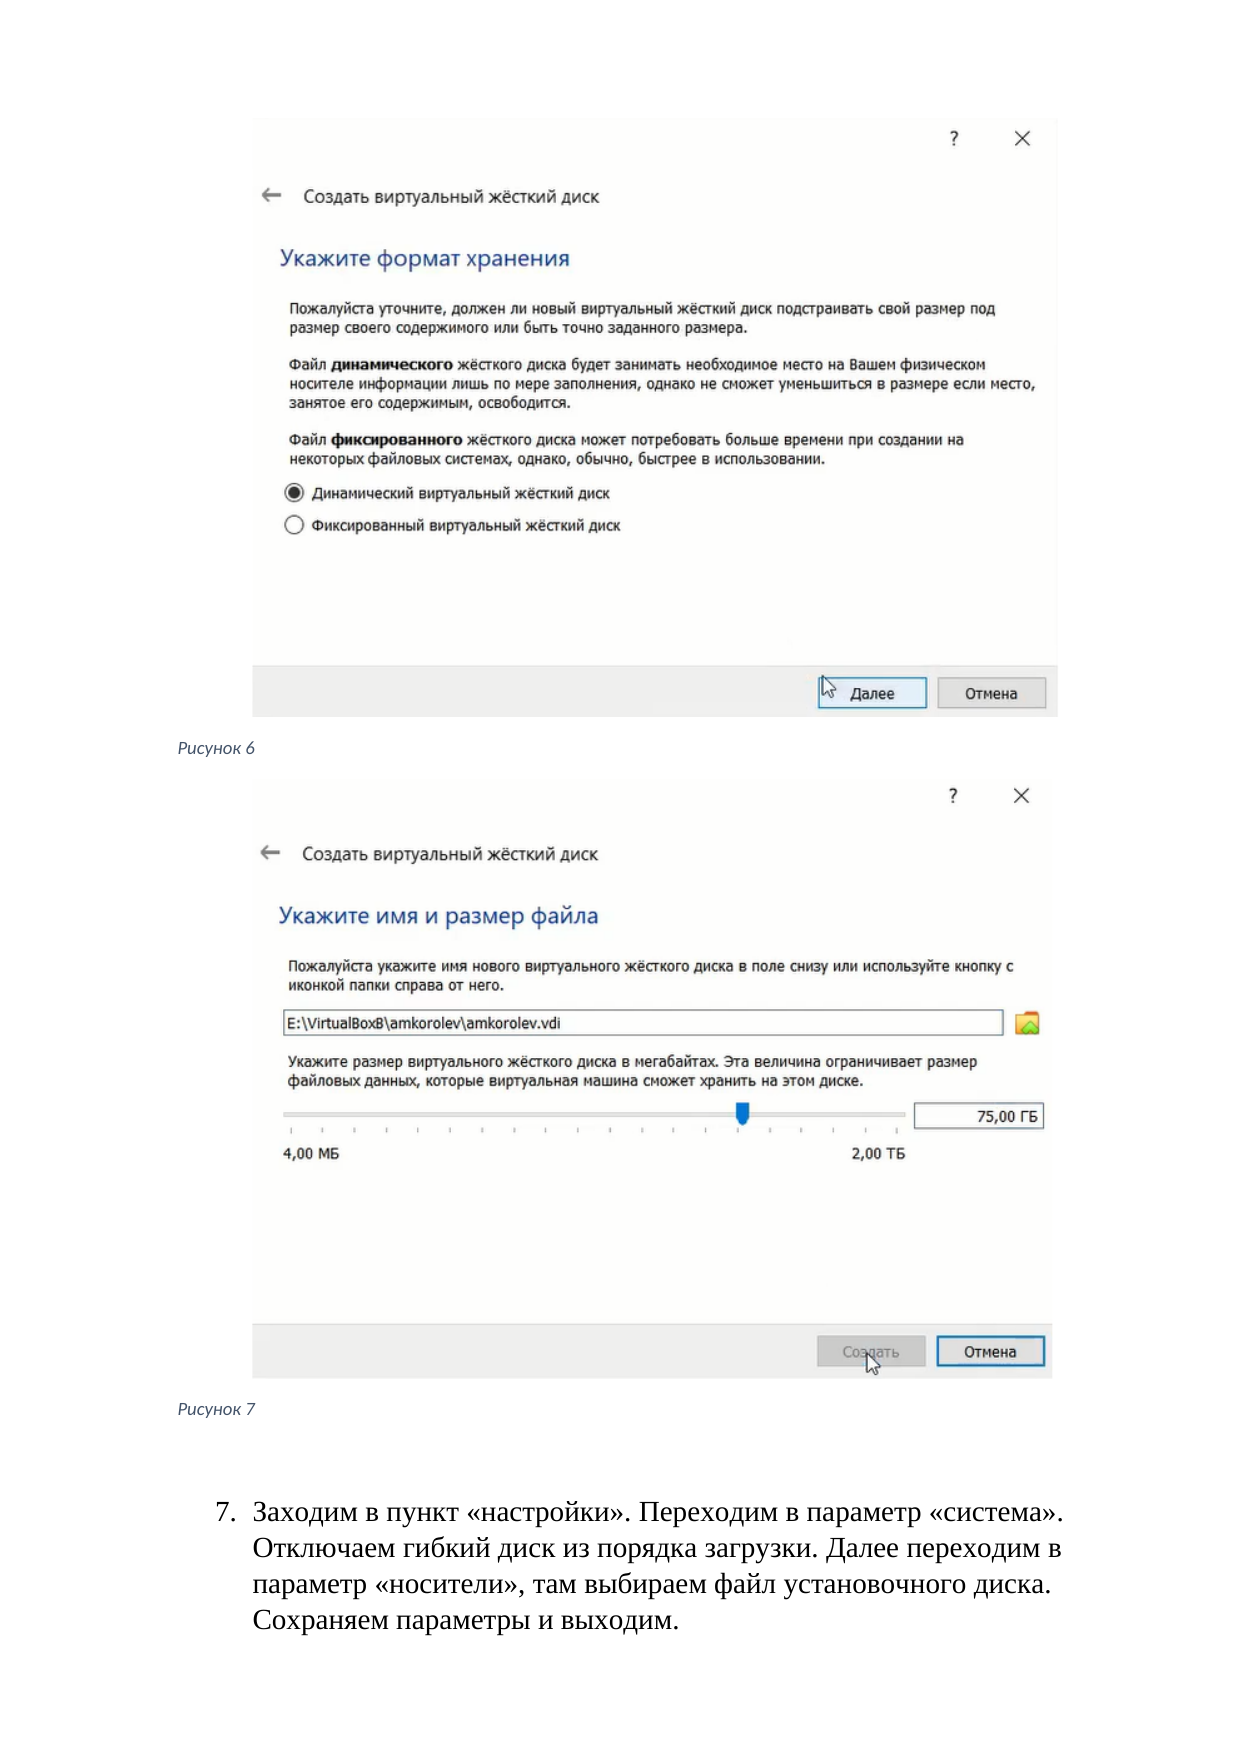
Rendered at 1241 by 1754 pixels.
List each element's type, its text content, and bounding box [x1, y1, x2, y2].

picture [252, 779, 1053, 1379]
picture [252, 118, 1059, 717]
list Заходим в пункт «настройки». Переходим в параметр «система». Отключаем гибкий диск из порядка загрузки. Далее переходим в параметр «носители», там выбираем файл установочного диска. Сохраняем параметры и выходим. [215, 1494, 1152, 1636]
